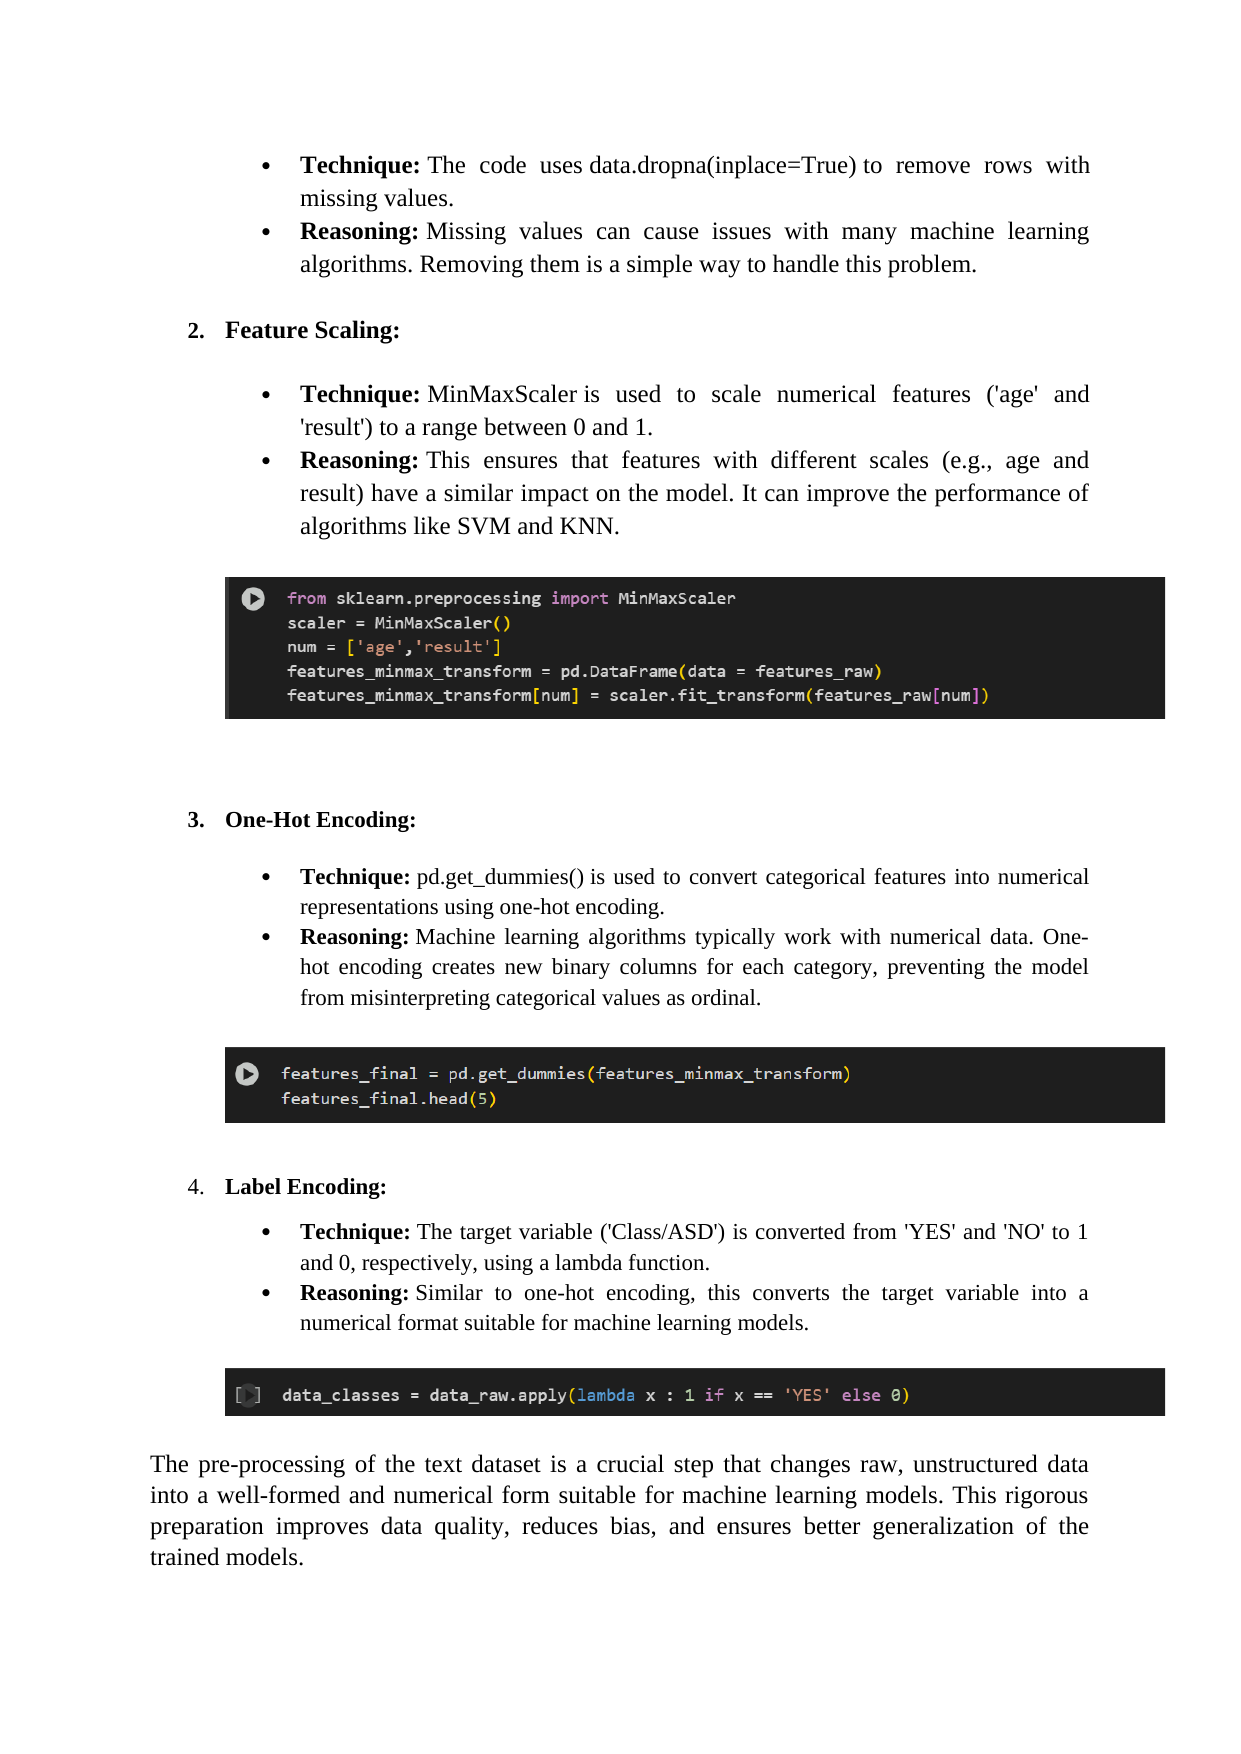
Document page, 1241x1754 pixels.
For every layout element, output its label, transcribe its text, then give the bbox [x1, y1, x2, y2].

list Reasoning: Similar to one-hot encoding, this converts the target variable into a numerical format suitable for machine learning models. [262, 1279, 1090, 1335]
list Reasoning: This ensures that features with different scales (e.g., age and result) have a similar impact on the model. It can improve the performance of algorithms like SVM and KNN. [262, 445, 1090, 540]
list Technique: The target variable ('Class/ASD') is converted from 'YES' and 'NO' to 1 and 0, respectively, using a lambda function. [262, 1218, 1090, 1275]
list Technique: The code uses data.dropna(inplace=True) to remove rows with missing values. [262, 150, 1090, 212]
list Reasoning: Missing values can cause issues with many machine learning algorithms. Removing them is a simple way to handle this problem. [262, 216, 1090, 278]
picture [225, 1047, 1166, 1123]
list Reasoning: Machine learning algorithms typically work with numerical data. One-hot encoding creates new binary columns for each category, preventing the model from misinterpreting categorical values as ordinal. [262, 923, 1090, 1010]
picture [225, 1368, 1166, 1416]
text The pre-processing of the text dataset is a crucial step that changes raw, unstructured data into a well-formed and numerical form suitable for machine learning models. This rigorous preparation improves data quality, reduces bias, and ensures better generalization of the trained models. [150, 1449, 1090, 1571]
list Technique: MinMaxScaler is used to scale numerical features ('age' and 'result') to a range between 0 and 1. [262, 379, 1090, 441]
list Technique: pd.get_dummies() is used to convert categorical features into numerical representations using one-hot encoding. [262, 863, 1090, 919]
list One-Hot Encoding: [187, 806, 1090, 832]
picture [225, 577, 1166, 719]
list Label Encoding: [187, 1173, 1090, 1199]
list Feature Scaling: [187, 315, 1090, 344]
